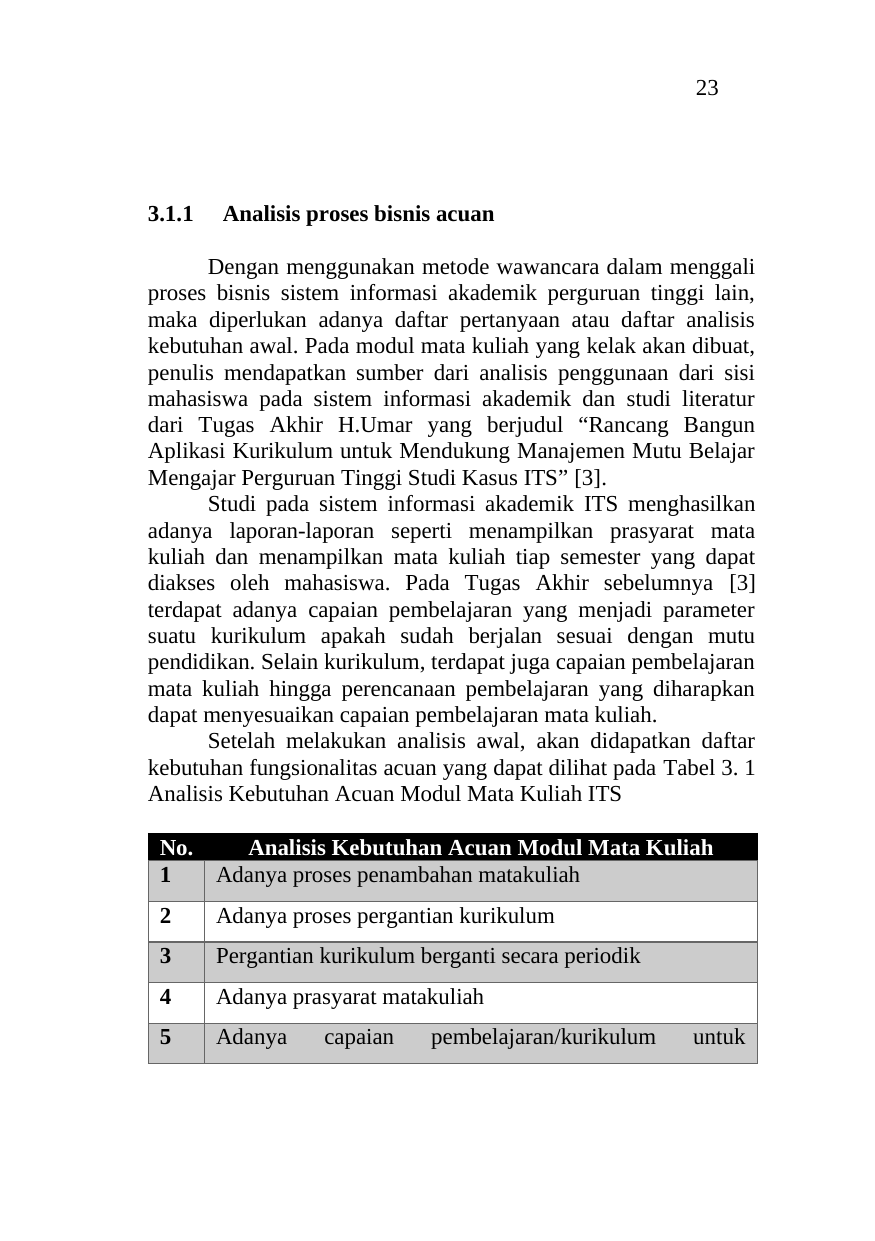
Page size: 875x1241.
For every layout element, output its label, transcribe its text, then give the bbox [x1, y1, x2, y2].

text Studi pada sistem informasi akademik ITS menghasilkan adanya laporan-laporan seperti menampilkan prasyarat mata kuliah dan menampilkan mata kuliah tiap semester yang dapat diakses oleh mahasiswa. Pada Tugas Akhir sebelumnya terdapat adanya capaian pembelajaran yang menjadi parameter suatu kurikulum apakah sudah berjalan sesuai dengan mutu pendidikan. Selain kurikulum, terdapat juga capaian pembelajaran mata kuliah hingga perencanaan pembelajaran yang diharapkan dapat menyesuaikan capaian pembelajaran mata kuliah. [148, 490, 756, 727]
text Dengan menggunakan metode wawancara dalam menggali proses bisnis sistem informasi akademik perguruan tinggi lain, maka diperlukan adanya daftar pertanyaan atau daftar analisis kebutuhan awal. Pada modul mata kuliah yang kelak akan dibuat, penulis mendapatkan sumber dari analisis penggunaan dari sisi mahasiswa pada sistem informasi akademik dan studi literatur dari Tugas Akhir H.Umar yang berjudul “Rancang Bangun Aplikasi Kurikulum untuk Mendukung Manajemen Mutu Belajar Mengajar Perguruan Tinggi Studi Kasus ITS” . [148, 253, 756, 490]
table_cell 5 [149, 1024, 204, 1063]
table_cell Pergantian kurikulum berganti secara periodik [205, 943, 757, 982]
table_cell 3 [149, 943, 204, 982]
table_header Analisis Kebutuhan Acuan Modul Mata Kuliah [205, 834, 757, 860]
table_header No. [149, 834, 204, 860]
table_cell 1 [149, 861, 204, 901]
text Setelah melakukan analisis awal, akan didapatkan daftar kebutuhan fungsionalitas acuan yang dapat dilihat pada Tabel 3. 1. [148, 727, 756, 807]
table_cell Adanya proses penambahan matakuliah [205, 861, 757, 901]
table_cell Adanya prasyarat matakuliah [205, 983, 757, 1022]
table_cell 2 [149, 902, 204, 941]
table_cell Adanya proses pergantian kurikulum [205, 902, 757, 941]
table_cell 4 [149, 983, 204, 1022]
subtitle Analisis proses bisnis acuan [148, 200, 756, 227]
table_cell Adanya capaian pembelajaran/kurikulum untuk matakuliah [205, 1024, 757, 1063]
